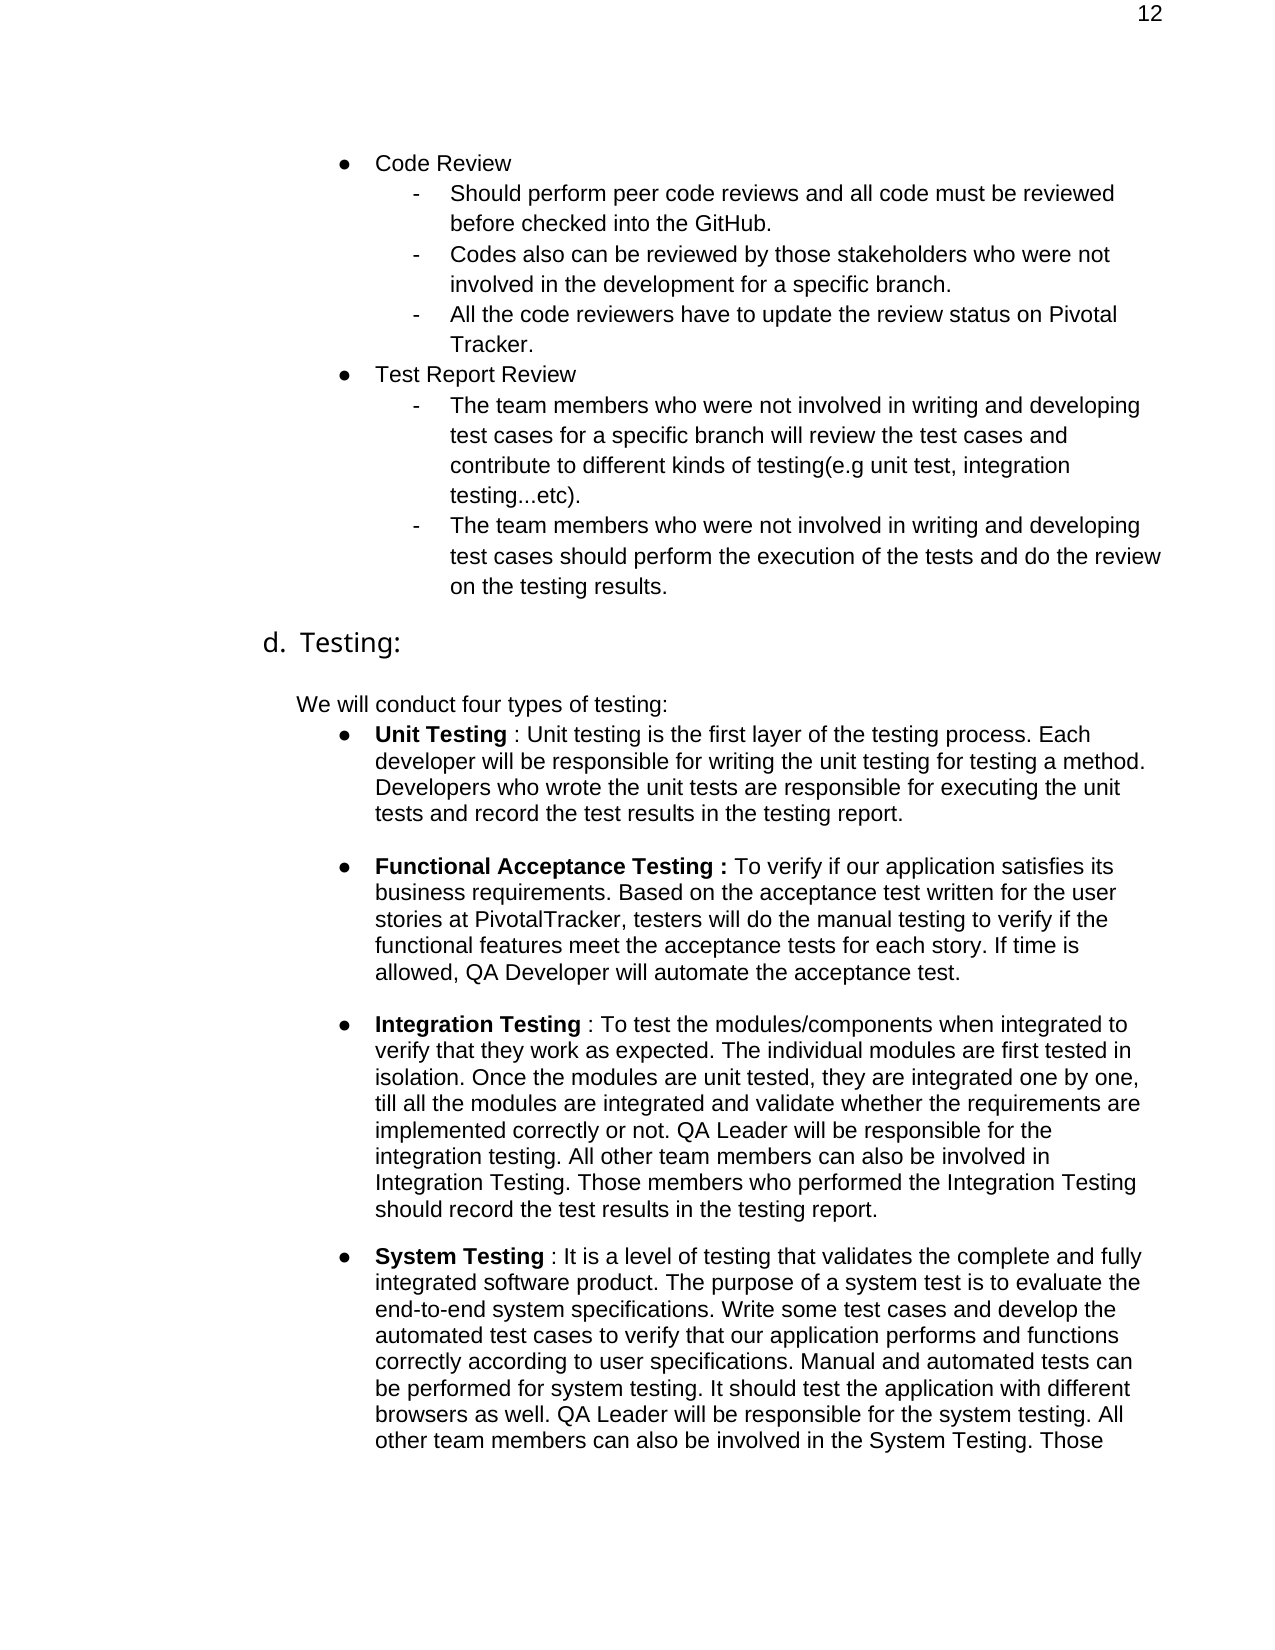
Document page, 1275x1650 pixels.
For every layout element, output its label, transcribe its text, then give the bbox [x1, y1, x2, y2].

list Integration Testing : To test the modules/components when integrated to verify that they work as expected. The individual modules are first tested in isolation. Once the modules are unit tested, they are integrated one by one, till all the modules are integrated and validate whether the requirements are implemented correctly or not. QA Leader will be responsible for the integration testing. All other team members can also be involved in Integration Testing. Those members who performed the Integration Testing should record the test results in the testing report. [337, 1011, 1162, 1222]
subtitle Testing: [262, 624, 1162, 661]
list Should perform peer code reviews and all code must be reviewed before checked into the GitHub. [412, 180, 1162, 237]
list Functional Acceptance Testing : To verify if our application satisfies its business requirements. Based on the acceptance test written for the user stories at PivotalTracker, testers will do the manual testing to verify if the functional features meet the acceptance tests for each story. If time is allowed, QA Developer will automate the acceptance test. [337, 853, 1162, 985]
list The team members who were not involved in writing and developing test cases for a specific branch will review the test cases and contribute to different kinds of testing(e.g unit test, integration testing...etc). [412, 392, 1162, 509]
list All the code reviewers have to update the review status on Pivotal Tracker. [412, 301, 1162, 358]
list Test Report Review [337, 361, 1162, 388]
list Code Review [337, 150, 1162, 176]
text We will conduct four types of testing: [150, 691, 1162, 717]
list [337, 1243, 1162, 1454]
list Unit Testing : Unit testing is the first layer of the testing process. Each developer will be responsible for writing the unit testing for testing a method. [337, 721, 1162, 774]
list The team members who were not involved in writing and developing test cases should perform the execution of the tests and do the review on the testing results. [412, 512, 1162, 599]
list Codes also can be reviewed by those stakeholders who were not involved in the development for a specific branch. [412, 241, 1162, 297]
text Developers who wrote the unit tests are responsible for executing the unit tests and record the test results in the testing report. [375, 774, 1162, 827]
